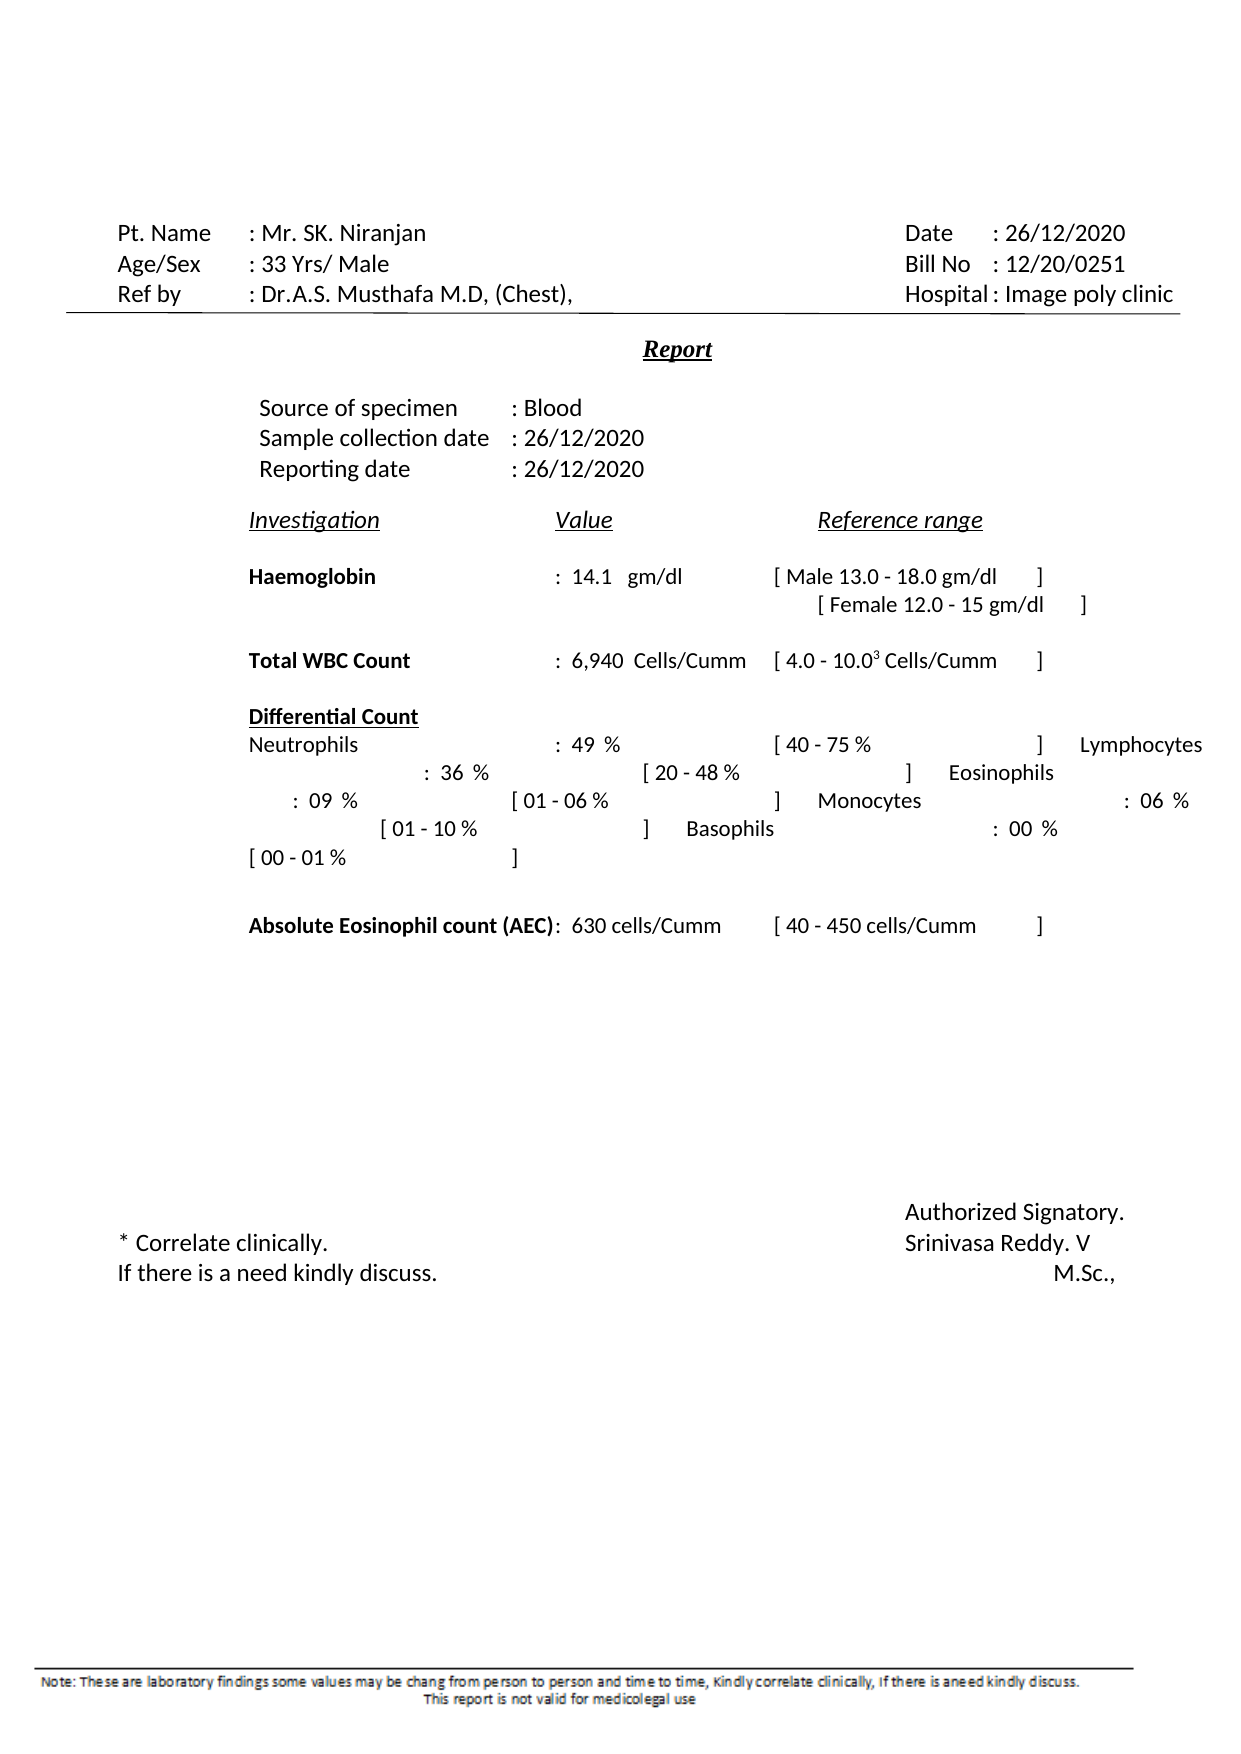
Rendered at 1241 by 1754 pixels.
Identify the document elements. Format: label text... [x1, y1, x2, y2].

text Haemoglobin : 14.1 gm/dl [ Male 13.0 - 18.0 gm/dl ] [205, 562, 1210, 590]
picture [30, 1665, 1137, 1709]
text If there is a need kindly discuss. M.Sc., [74, 1257, 1210, 1288]
text Sample collection date : 26/12/2020 [259, 422, 1210, 453]
text Source of specimen : Blood [259, 392, 1210, 422]
text Authorized Signatory. [905, 1196, 1210, 1227]
text Pt. Name : Mr. SK. Niranjan Date : 26/12/2020 [74, 217, 1210, 248]
text Total WBC Count : 6,940 Cells/Cumm [ 4.0 - 10.03 Cells/Cumm ] [205, 646, 1210, 674]
text Neutrophils : 49 % [ 40 - 75 % ] Lymphocytes : 36 % [ 20 - 48 % ] Eosinophils : 09 % [ 01 - 06 % ] Monocytes : 06 % [ 01 - 10 % ] Basophils : 00 % [ 00 - 01 % ] [205, 731, 1210, 871]
text Reporting date : 26/12/2020 [259, 453, 1210, 483]
text Absolute Eosinophil count (AEC) : 630 cells/Cumm [ 40 - 450 cells/Cumm ] [205, 911, 1210, 939]
text Ref by : Dr. A.S. Musthafa M.D, (Chest), Hospital : Image poly clinic [74, 278, 1210, 309]
text [ Female 12.0 - 15 gm/dl ] [774, 590, 1210, 618]
text Investigation Value Reference range [205, 504, 1210, 534]
text * Correlate clinically. Srinivasa Reddy. V [74, 1227, 1210, 1257]
text Report [599, 334, 1210, 363]
text Differential Count [205, 702, 1210, 731]
text Age/Sex : 33 Yrs/ Male Bill No : 12/20/0251 [74, 248, 1210, 278]
